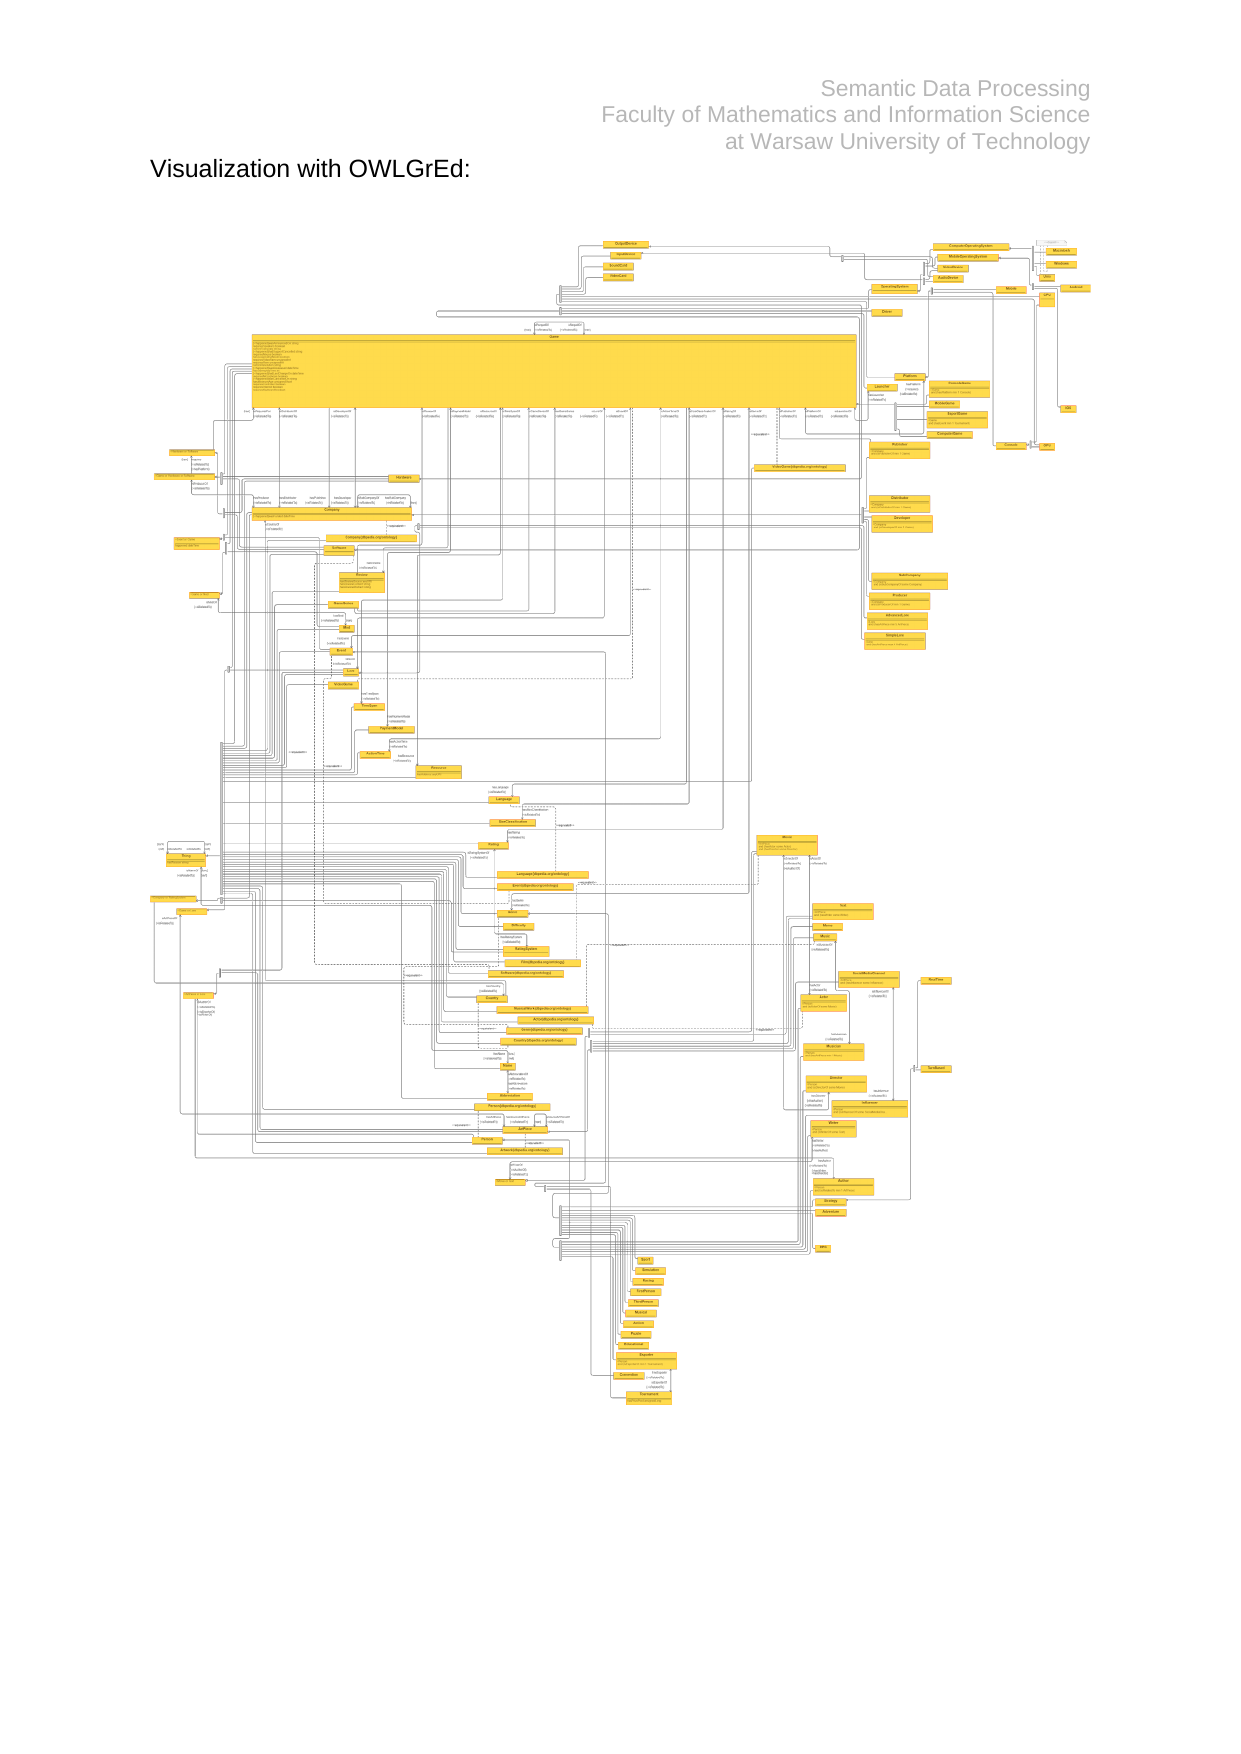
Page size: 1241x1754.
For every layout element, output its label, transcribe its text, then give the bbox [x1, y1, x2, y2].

text Visualization with OWLGrEd: [150, 154, 1090, 183]
picture [150, 240, 1091, 1405]
